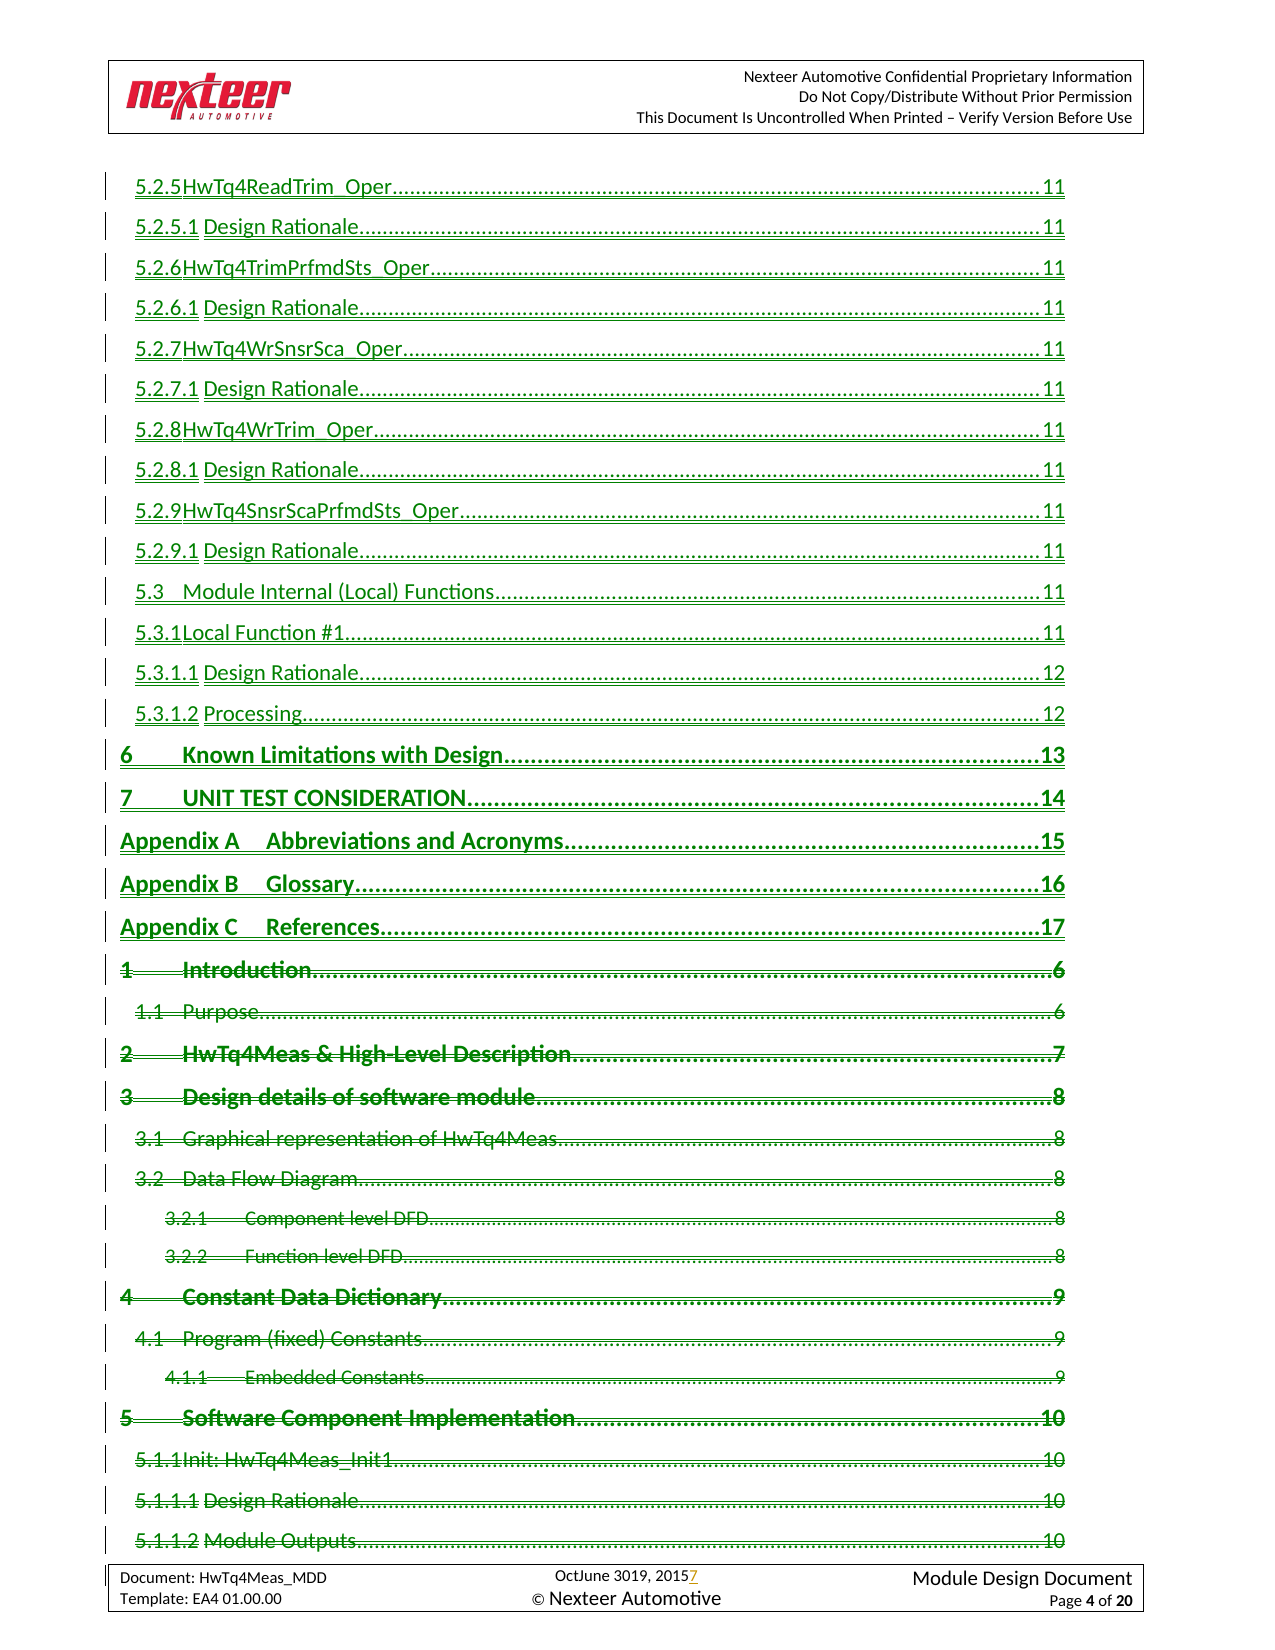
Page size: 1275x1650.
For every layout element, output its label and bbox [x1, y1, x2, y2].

picture [120, 61, 295, 133]
